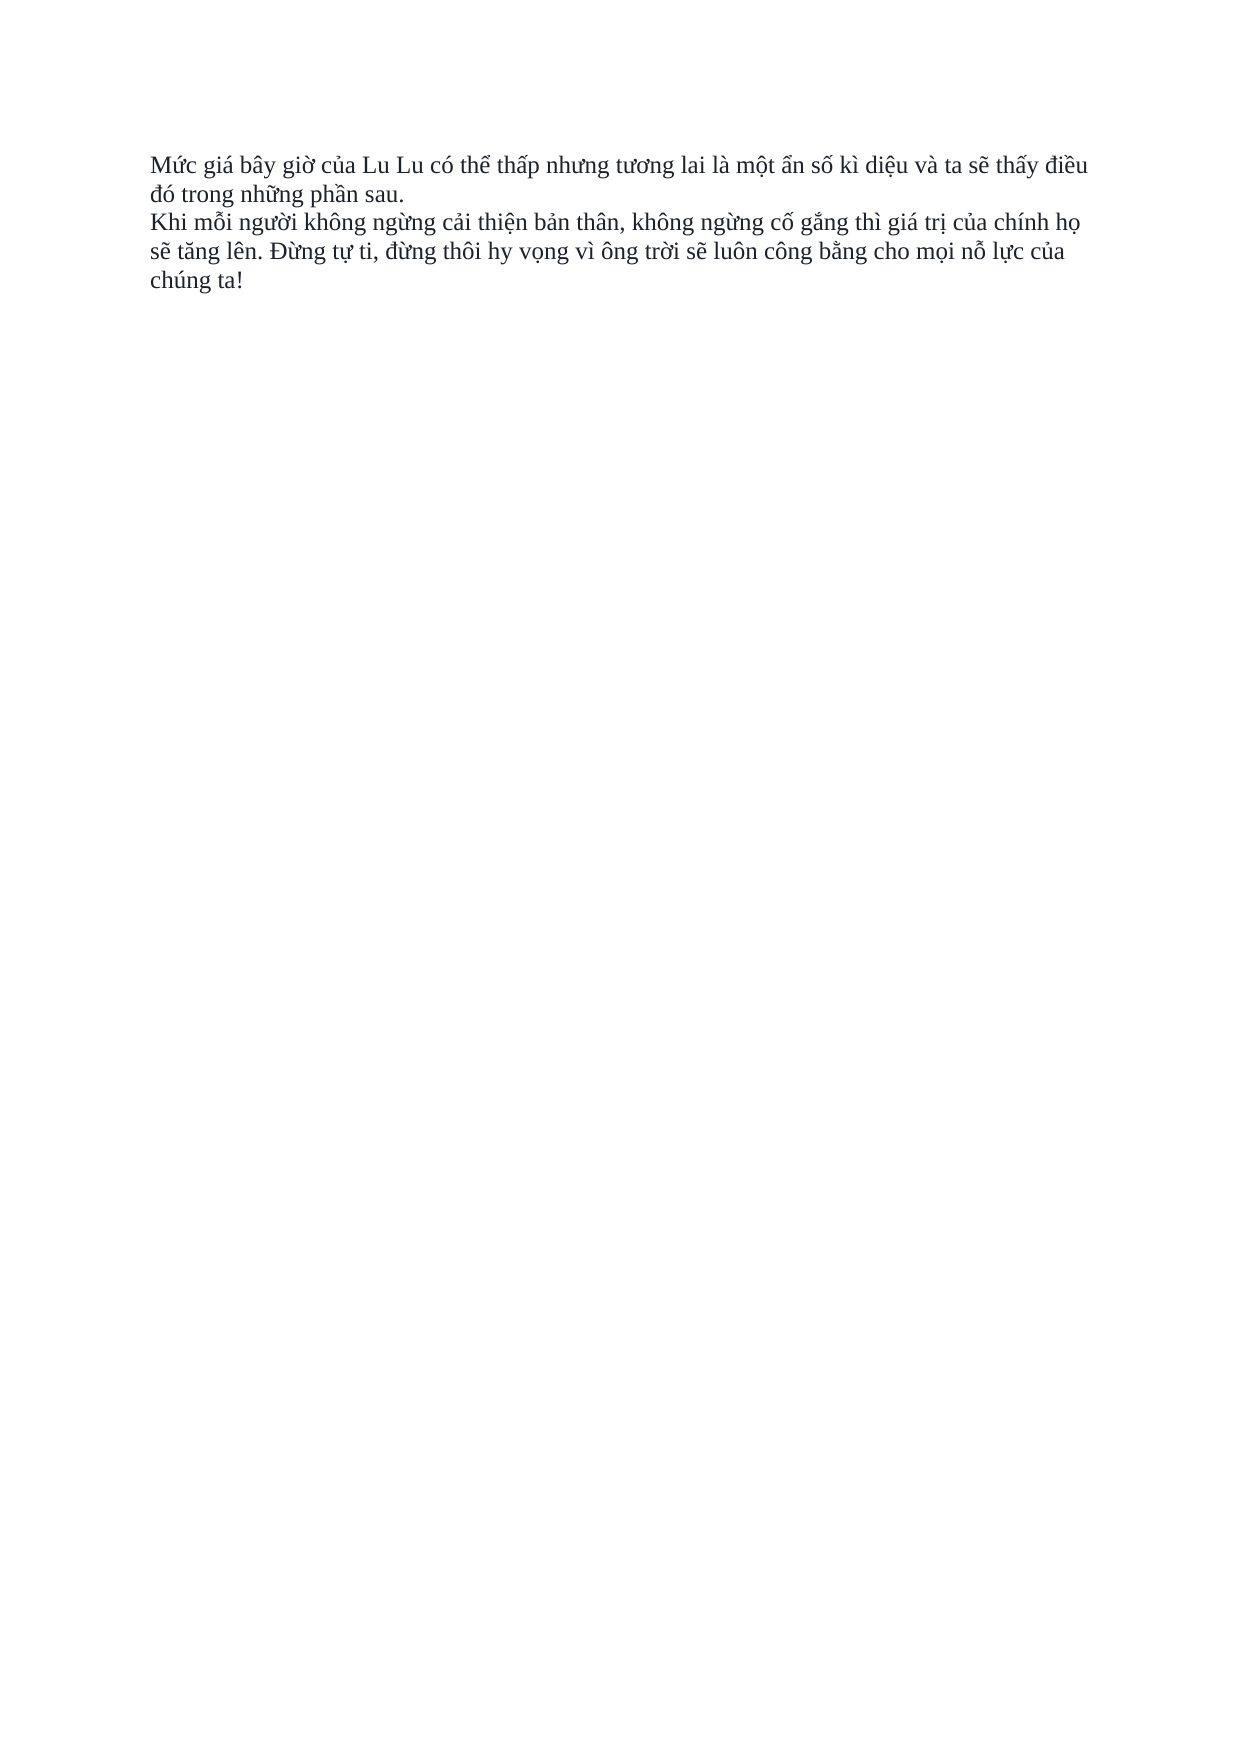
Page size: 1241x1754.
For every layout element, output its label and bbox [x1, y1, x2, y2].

text [150, 150, 1090, 294]
